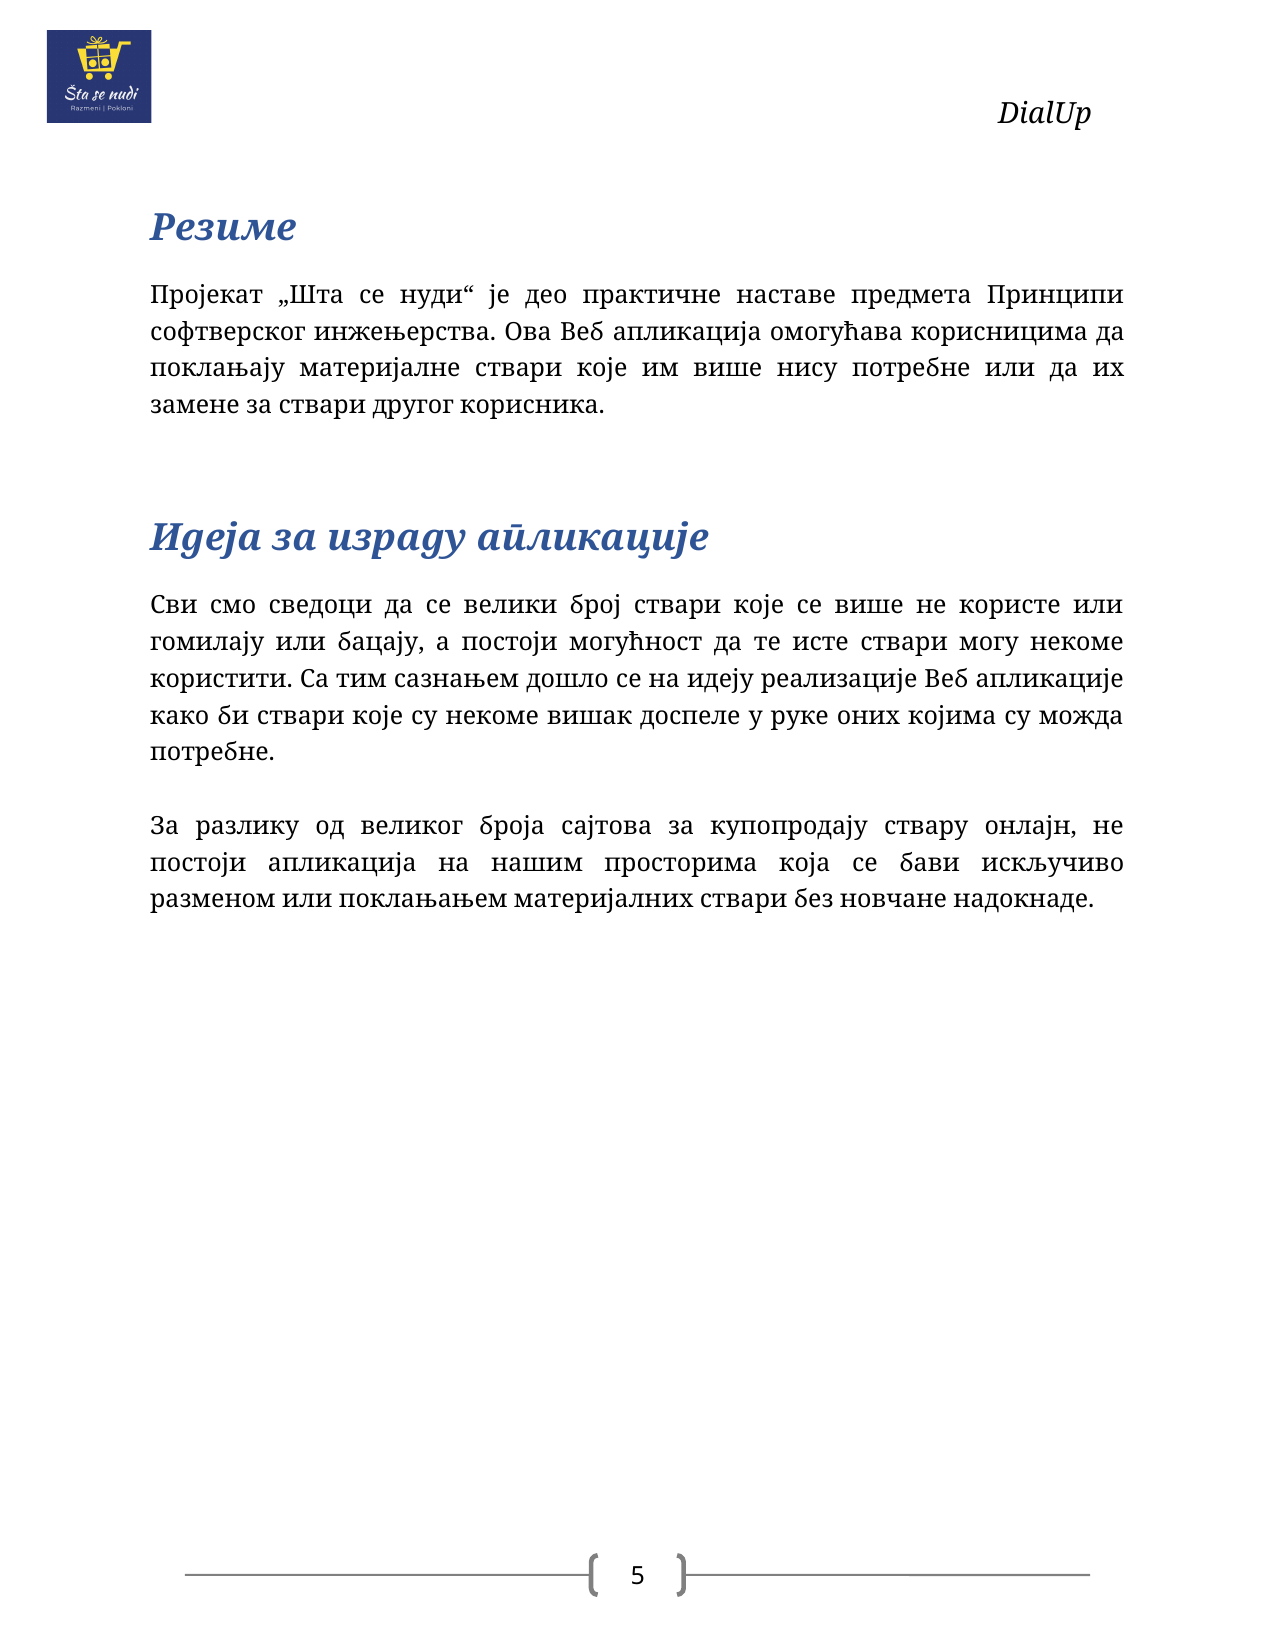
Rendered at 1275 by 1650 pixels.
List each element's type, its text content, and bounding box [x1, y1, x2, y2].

text Пројекат „Шта се нуди“ је део практичне наставе предмета Принципи софтверског инжењерства. Ова Веб апликација омогућава корисницима да поклањају материјалне ствари које им више нису потребне или да их замене за ствари другог корисника. [150, 277, 1125, 421]
text Сви смо сведоци да се велики број ствари које се више не користе или гомилају или бацају, а постоји могућност да те исте ствари могу некоме користити. Са тим сазнањем дошло се на идеју реализације Веб апликације како би ствари које су некоме вишак доспеле у руке оних којима су можда потребне. [150, 587, 1125, 768]
subtitle Идеја за израду апликације [150, 510, 1125, 561]
picture [46, 30, 152, 123]
subtitle Резиме [150, 200, 1125, 251]
text За разлику од великог броја сајтова за купопродају ствару онлајн, не постоји апликација на нашим просторима која се бави искључиво разменом или поклањањем материјалних ствари без новчане надокнаде. [150, 808, 1125, 915]
